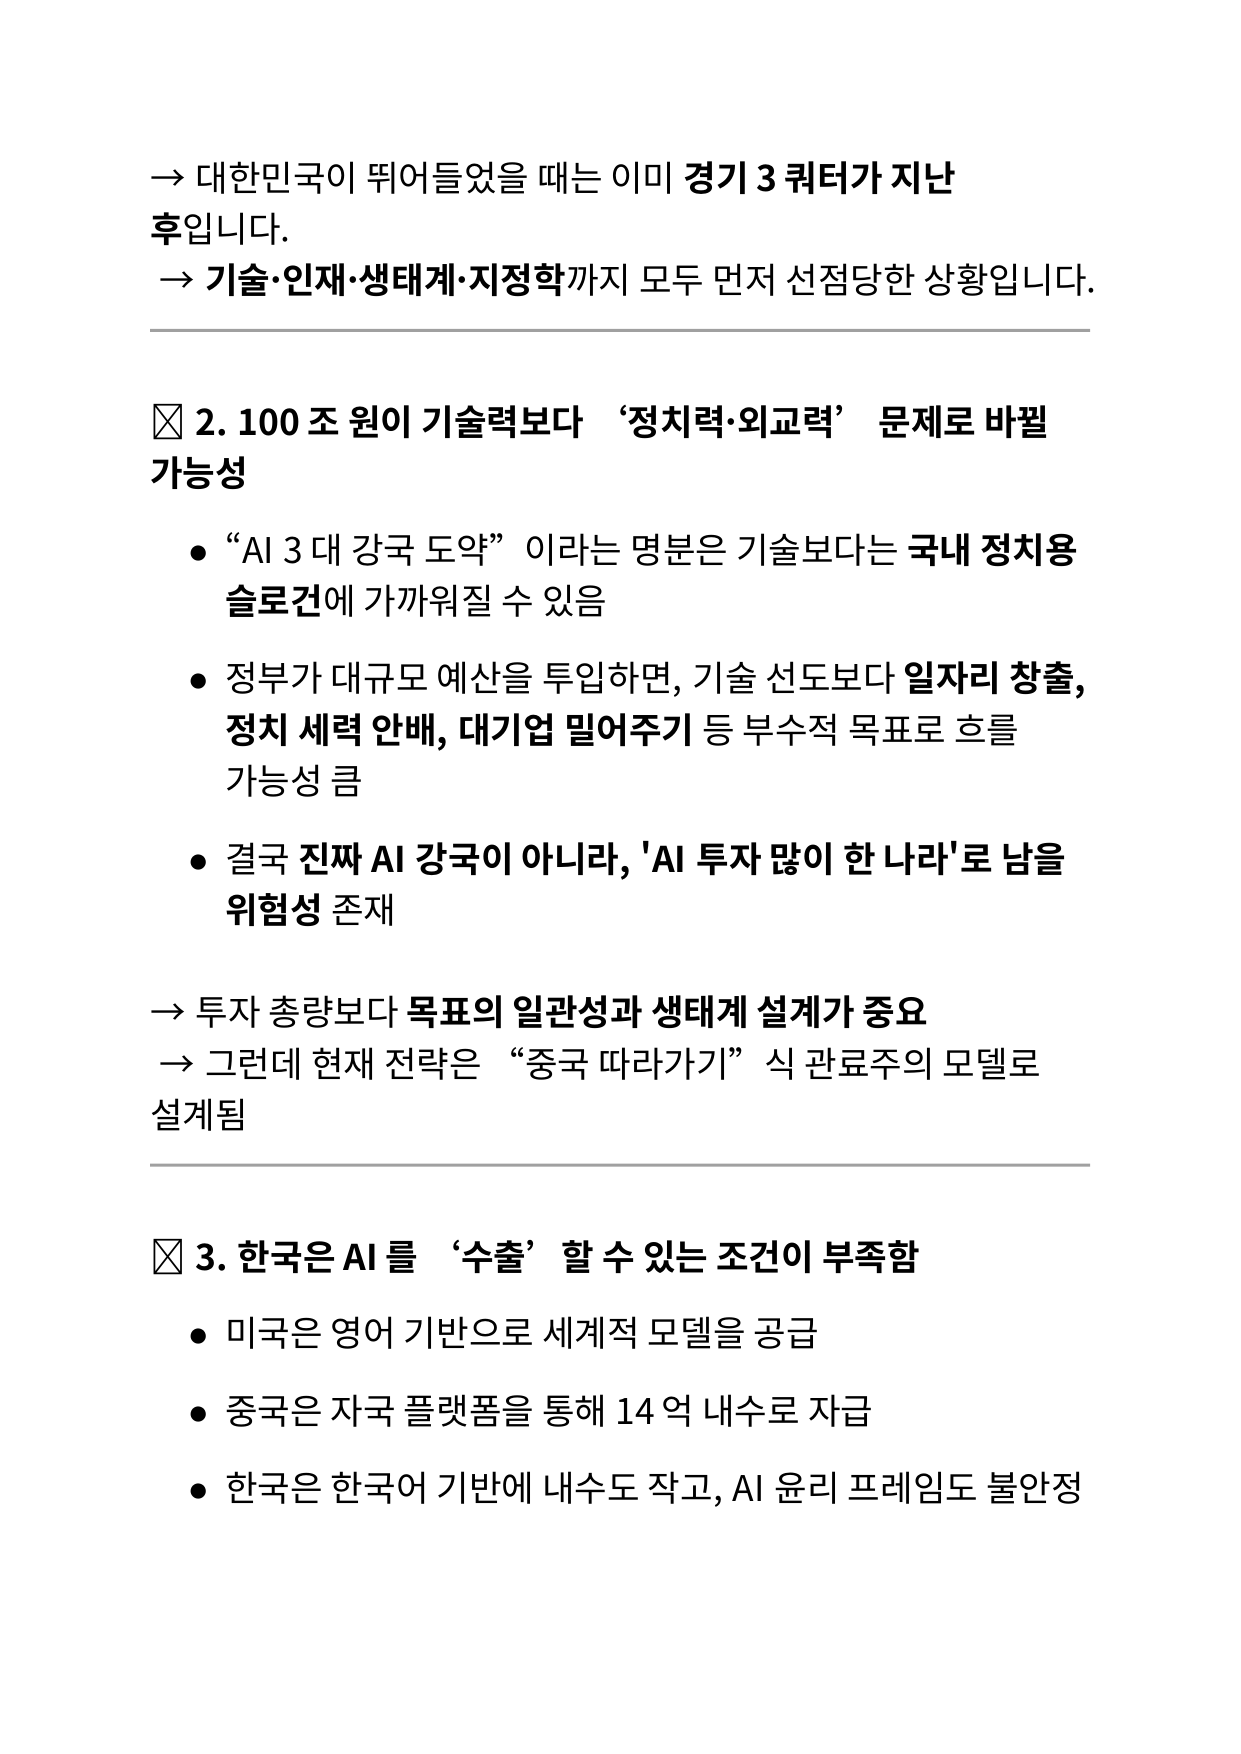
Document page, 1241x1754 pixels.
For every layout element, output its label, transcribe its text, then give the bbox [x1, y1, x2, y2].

list 중국은 자국 플랫폼을 통해 14억 내수로 자급 [187, 1383, 1090, 1461]
text → 대한민국이 뛰어들었을 때는 이미 경기 3쿼터가 지난 후입니다. → 기술·인재·생태계·지정학까지 모두 먼저 선점당한 상황입니다. [150, 150, 1090, 304]
subtitle ✅ 2. 100조 원이 기술력보다 ‘정치력·외교력’ 문제로 바뀔 가능성 [150, 394, 1090, 497]
list “AI 3대 강국 도약”이라는 명분은 기술보다는 국내 정치용 슬로건에 가까워질 수 있음 [187, 522, 1090, 651]
list 결국 진짜 AI 강국이 아니라, 'AI 투자 많이 한 나라'로 남을 위험성 존재 [187, 831, 1090, 960]
text → 투자 총량보다 목표의 일관성과 생태계 설계가 중요 → 그런데 현재 전략은 “중국 따라가기”식 관료주의 모델로 설계됨 [150, 985, 1090, 1138]
subtitle ✅ 3. 한국은 AI를 ‘수출’할 수 있는 조건이 부족함 [150, 1229, 1090, 1281]
list 정부가 대규모 예산을 투입하면, 기술 선도보다 일자리 창출, 정치 세력 안배, 대기업 밀어주기 등 부수적 목표로 흐를 가능성 큼 [187, 651, 1090, 831]
list 한국은 한국어 기반에 내수도 작고, AI 윤리 프레임도 불안정 [187, 1461, 1090, 1538]
list 미국은 영어 기반으로 세계적 모델을 공급 [187, 1306, 1090, 1383]
